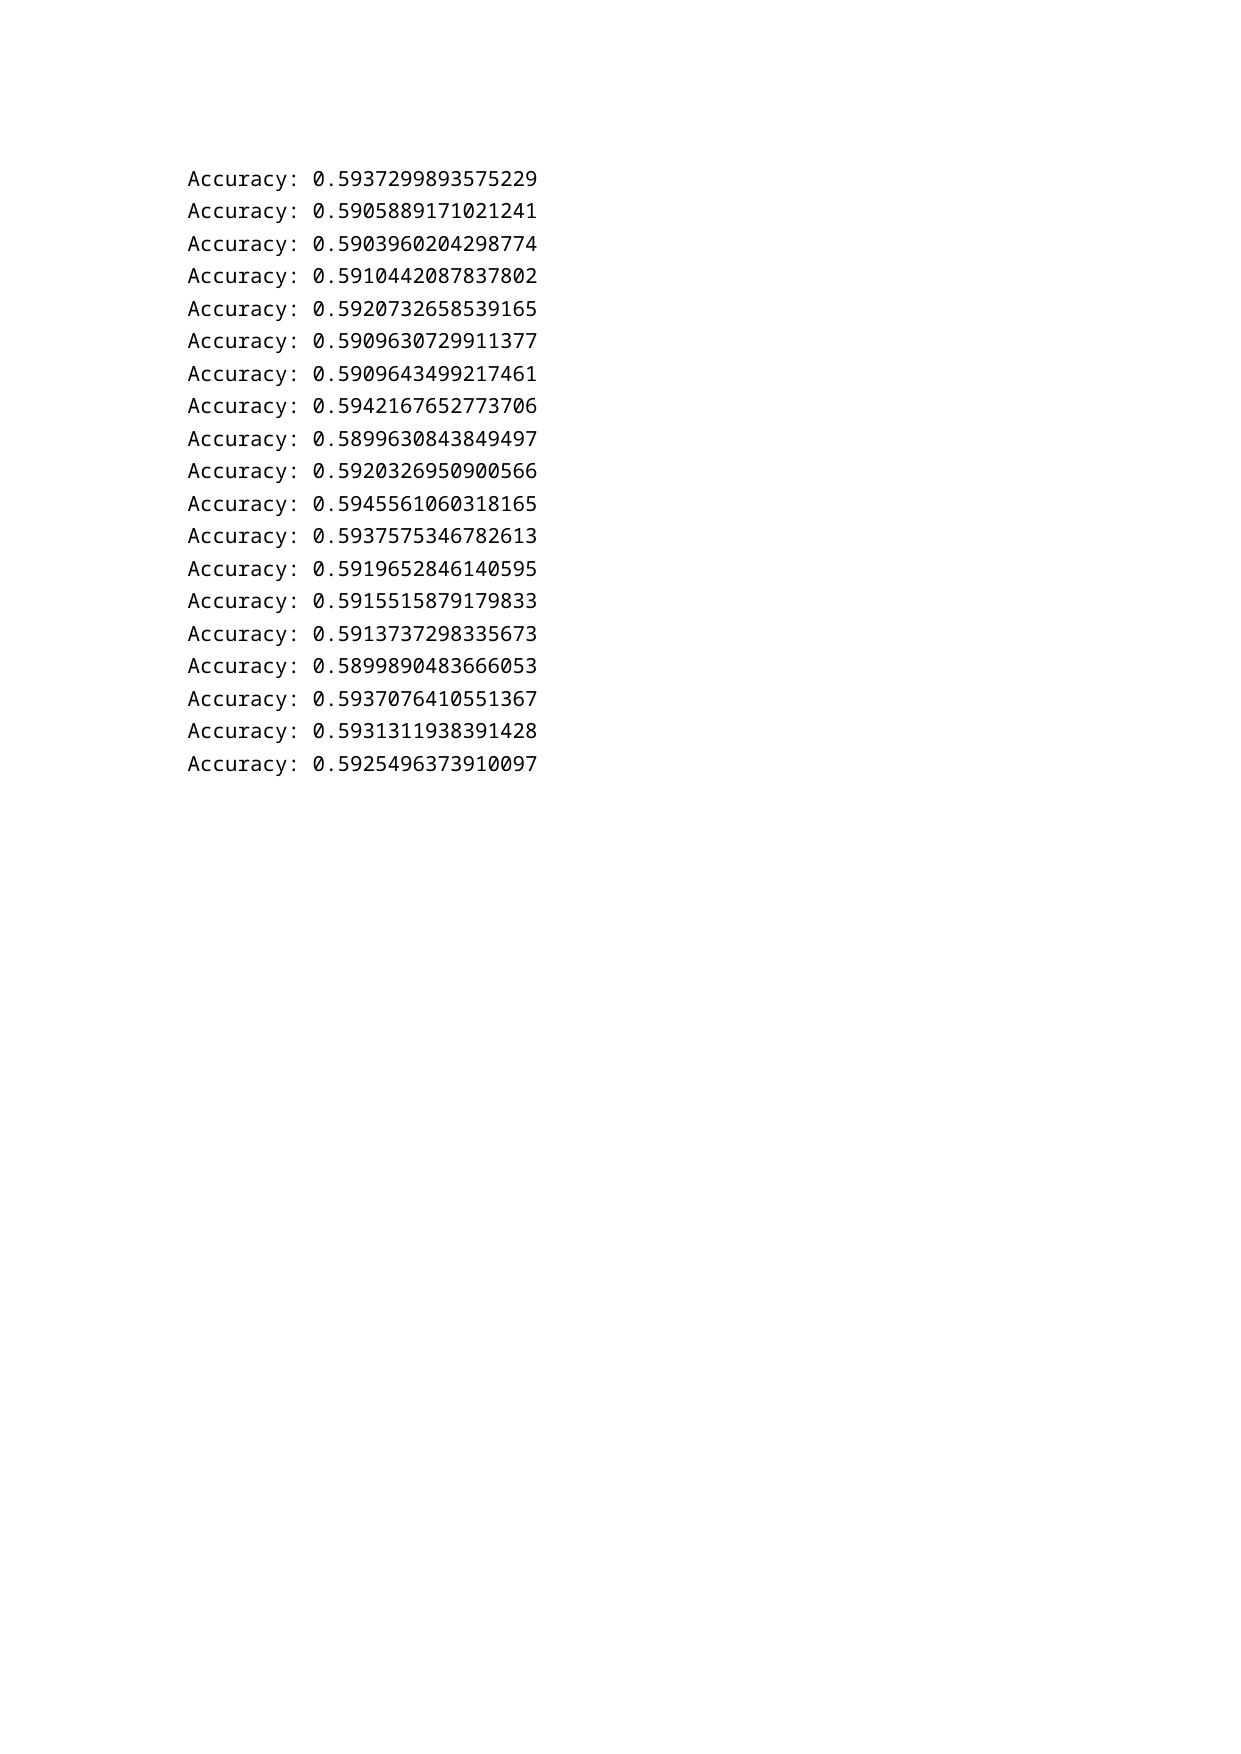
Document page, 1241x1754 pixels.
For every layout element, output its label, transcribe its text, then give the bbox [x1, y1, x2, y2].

text Accuracy: 0.5937299893575229 [187, 162, 1053, 194]
text Accuracy: 0.5905889171021241 [187, 194, 1053, 227]
text Accuracy: 0.5899890483666053 [187, 649, 1053, 682]
text Accuracy: 0.5942167652773706 [187, 389, 1053, 422]
text Accuracy: 0.5899630843849497 [187, 422, 1053, 454]
text Accuracy: 0.5945561060318165 [187, 487, 1053, 519]
text Accuracy: 0.5913737298335673 [187, 617, 1053, 649]
text Accuracy: 0.5937575346782613 [187, 519, 1053, 552]
text Accuracy: 0.5919652846140595 [187, 552, 1053, 584]
text Accuracy: 0.5915515879179833 [187, 584, 1053, 617]
text Accuracy: 0.5909630729911377 [187, 324, 1053, 357]
text Accuracy: 0.5909643499217461 [187, 357, 1053, 389]
text Accuracy: 0.5931311938391428 [187, 714, 1053, 747]
text Accuracy: 0.5910442087837802 [187, 259, 1053, 292]
text Accuracy: 0.5903960204298774 [187, 227, 1053, 259]
text Accuracy: 0.5925496373910097 [187, 747, 1053, 779]
text Accuracy: 0.5937076410551367 [187, 682, 1053, 714]
text Accuracy: 0.5920732658539165 [187, 292, 1053, 324]
text Accuracy: 0.5920326950900566 [187, 454, 1053, 487]
